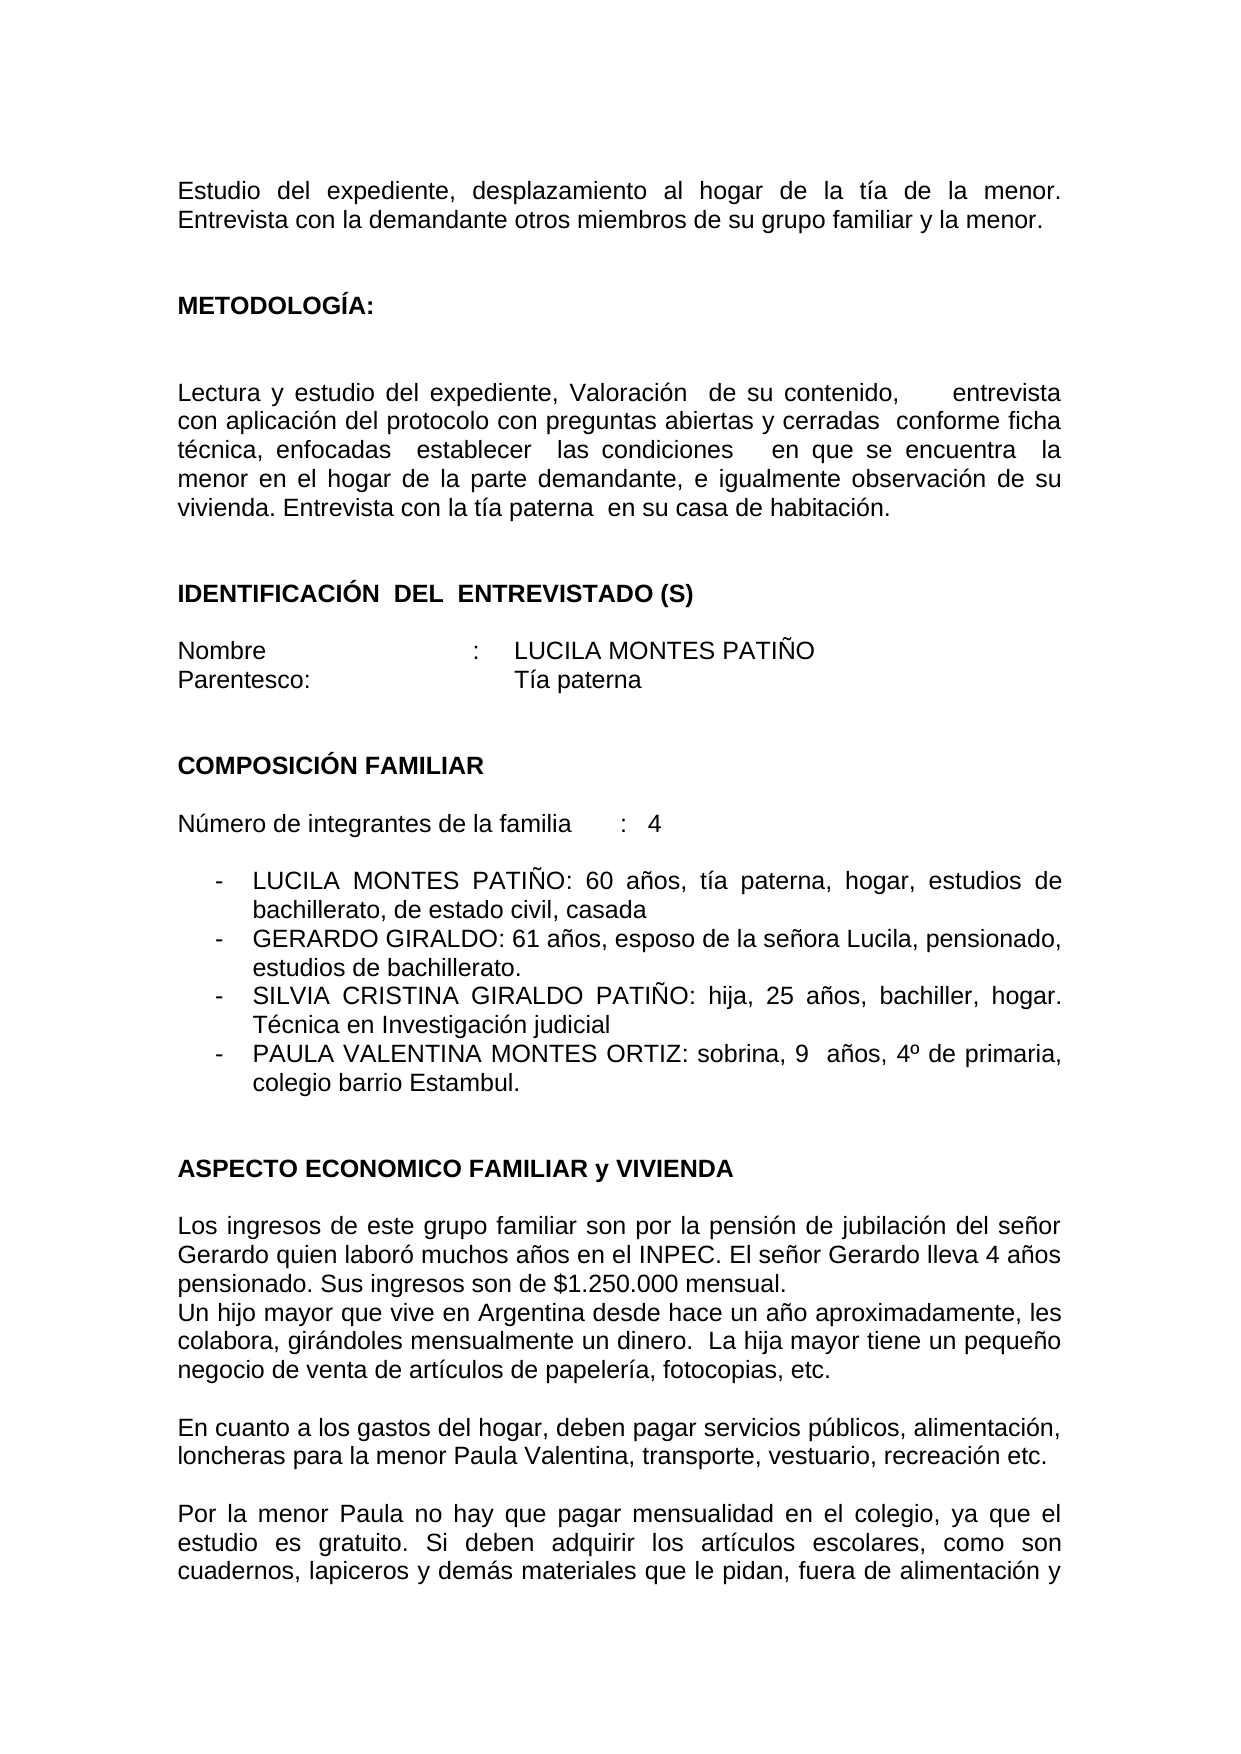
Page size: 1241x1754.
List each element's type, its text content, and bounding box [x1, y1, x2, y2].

text Un hijo mayor que vive en Argentina desde hace un año aproximadamente, les colabora, girándoles mensualmente un dinero. La hija mayor tiene un pequeño negocio de venta de artículos de papelería, fotocopias, etc. [177, 1298, 1063, 1384]
list SILVIA CRISTINA GIRALDO PATIÑO: hija, 25 años, bachiller, hogar. Técnica en Investigación judicial [215, 981, 1063, 1039]
text Los ingresos de este grupo familiar son por la pensión de jubilación del señor Gerardo quien laboró muchos años en el INPEC. El señor Gerardo lleva 4 años pensionado. Sus ingresos son de $1.250.000 mensual. [177, 1211, 1063, 1298]
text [177, 1499, 1063, 1585]
text Estudio del expediente, desplazamiento al hogar de la tía de la menor. Entrevista con la demandante otros miembros de su grupo familiar y la menor. [177, 176, 1063, 234]
list LUCILA MONTES PATIÑO: 60 años, tía paterna, hogar, estudios de bachillerato, de estado civil, casada [215, 866, 1063, 924]
text ASPECTO ECONOMICO FAMILIAR y VIVIENDA [177, 1154, 1063, 1183]
list PAULA VALENTINA MONTES ORTIZ: sobrina, 9 años, 4º de primaria, colegio barrio Estambul. [215, 1039, 1063, 1096]
text COMPOSICIÓN FAMILIAR [177, 751, 1063, 780]
text Número de integrantes de la familia : 4 [177, 809, 1063, 838]
text Lectura y estudio del expediente, Valoración de su contenido, entrevista con aplicación del protocolo con preguntas abiertas y cerradas conforme ficha técnica, enfocadas establecer las condiciones en que se encuentra la menor en el hogar de la parte demandante, e igualmente observación de su vivienda. Entrevista con la tía paterna en su casa de habitación. [177, 378, 1063, 521]
text IDENTIFICACIÓN DEL ENTREVISTADO (S) [177, 579, 1063, 608]
text Nombre : LUCILA MONTES PATIÑO [177, 636, 1063, 665]
text Parentesco: Tía paterna [177, 665, 1063, 694]
text METODOLOGÍA: [177, 291, 1063, 320]
list GERARDO GIRALDO: 61 años, esposo de la señora Lucila, pensionado, estudios de bachillerato. [215, 924, 1063, 981]
text En cuanto a los gastos del hogar, deben pagar servicios públicos, alimentación, loncheras para la menor Paula Valentina, transporte, vestuario, recreación etc. [177, 1413, 1063, 1470]
